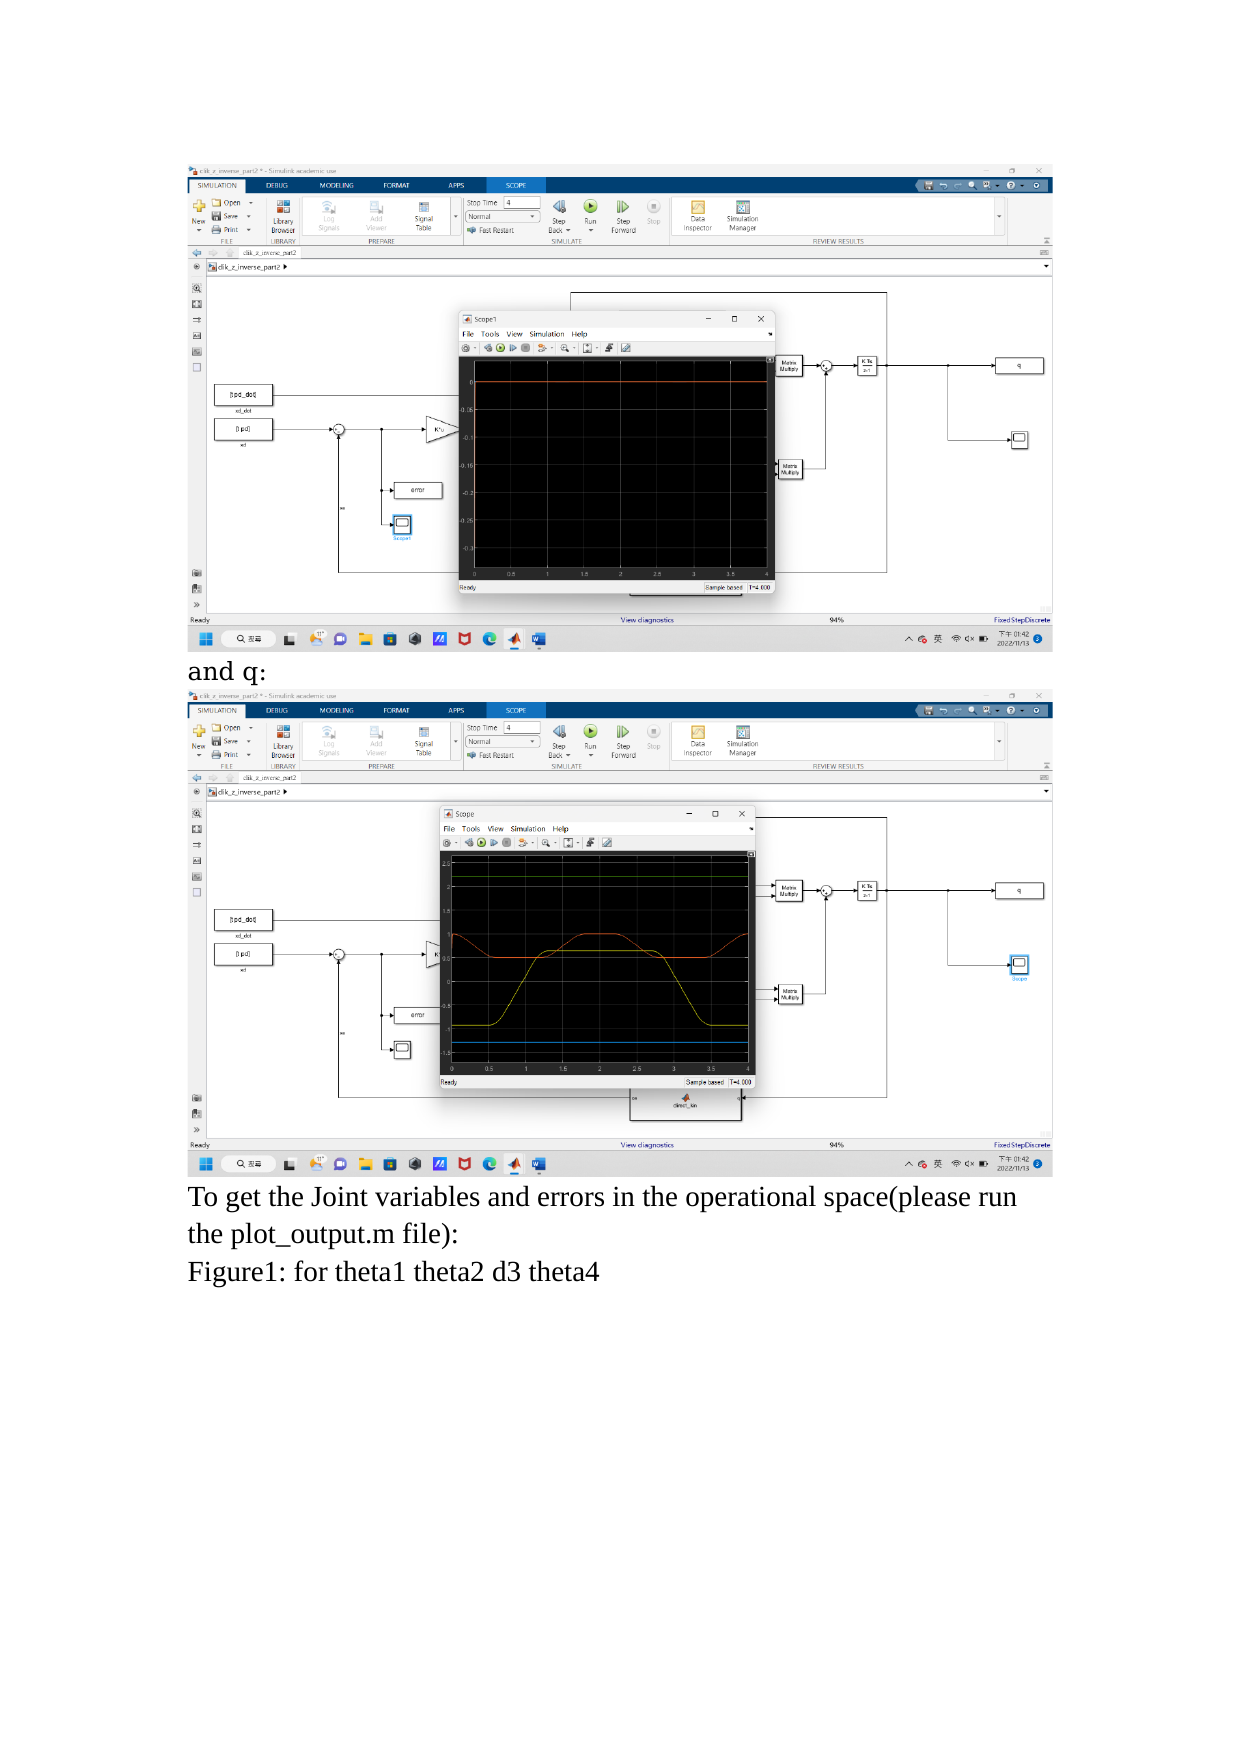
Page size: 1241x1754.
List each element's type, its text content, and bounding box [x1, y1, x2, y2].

picture [187, 164, 1053, 652]
text To get the Joint variables and errors in the operational space(please run the plot_output.m file): [187, 1177, 1053, 1252]
text Figure1: for theta1 theta2 d3 theta4 [187, 1252, 1053, 1289]
text and q: [187, 652, 1053, 689]
picture [187, 689, 1053, 1177]
